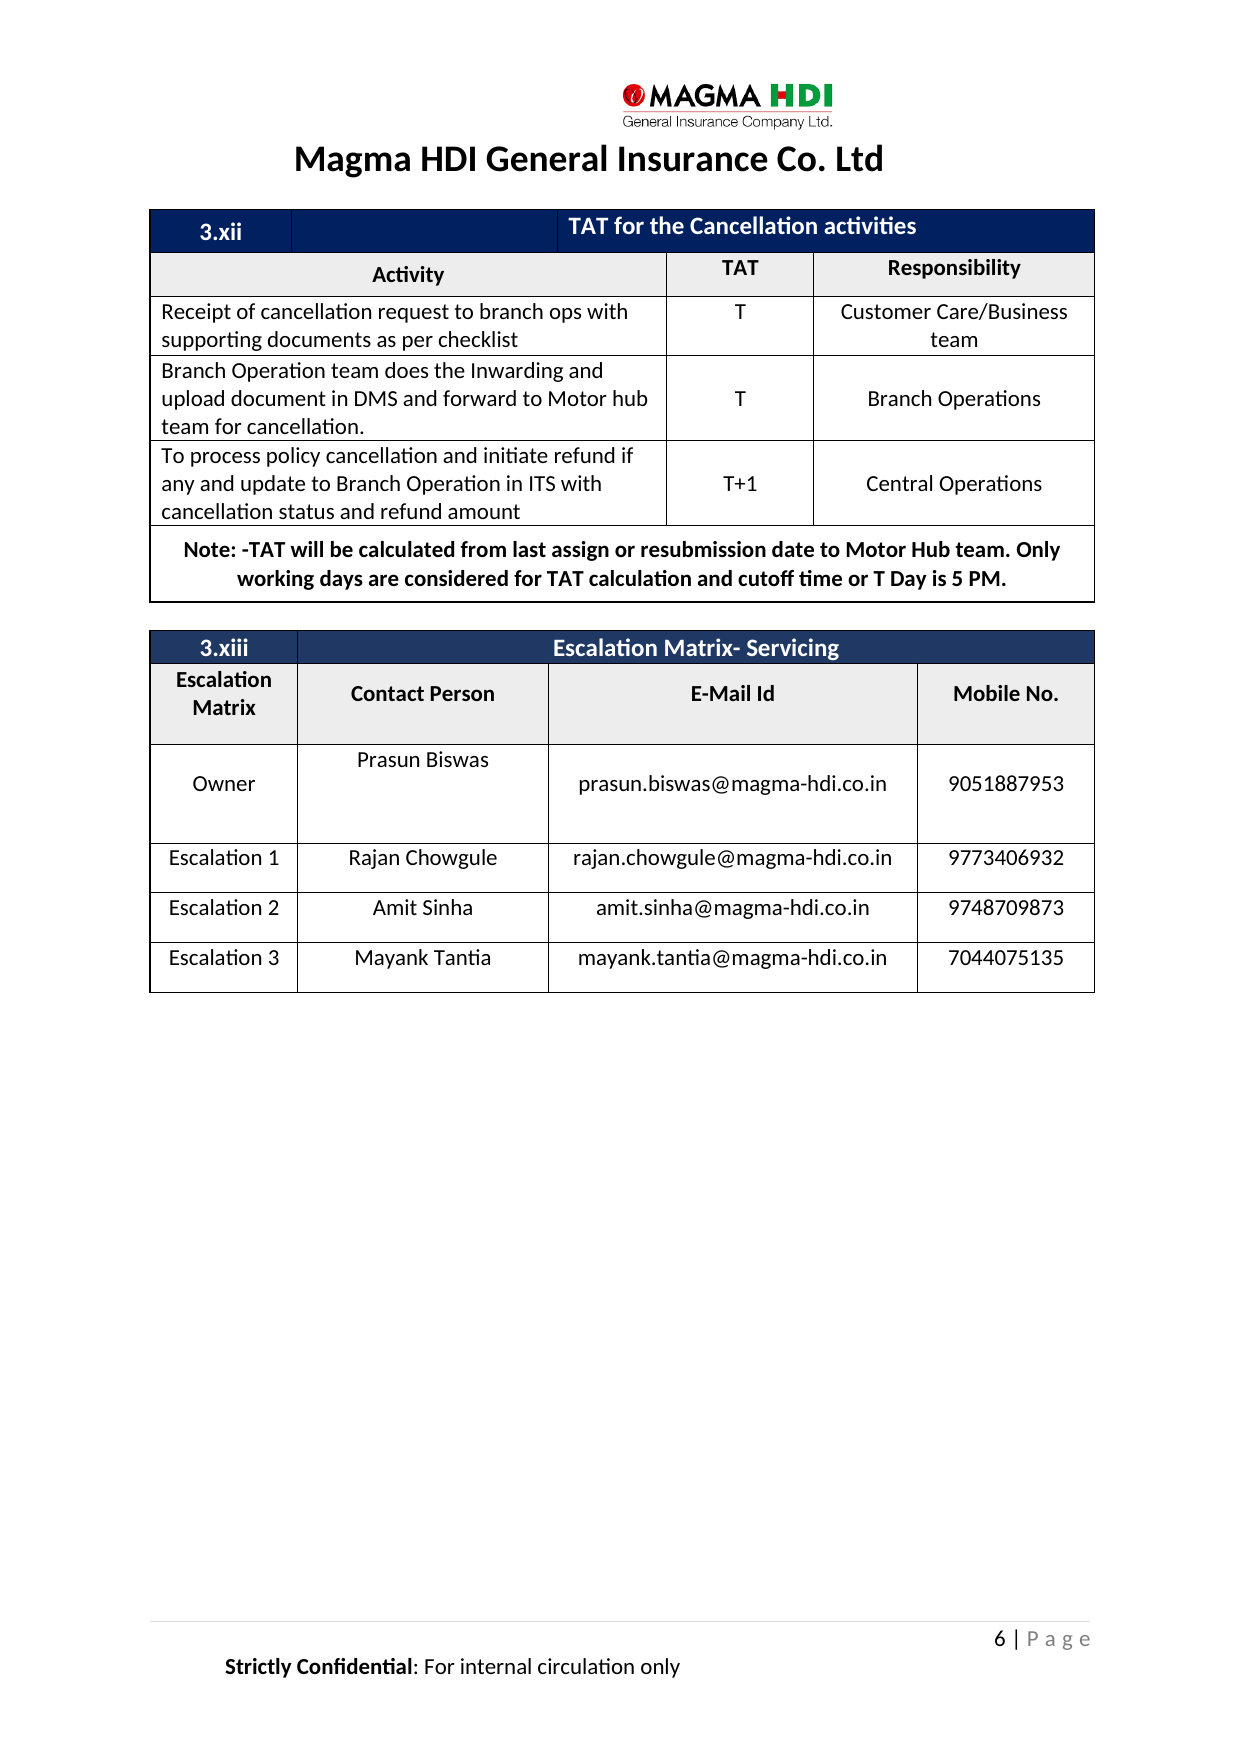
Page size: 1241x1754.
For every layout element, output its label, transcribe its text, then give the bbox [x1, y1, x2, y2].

table_cell Escalation Matrix [151, 664, 297, 744]
table_cell Customer Care/Business team [814, 297, 1094, 355]
table_cell T [667, 356, 813, 440]
table_cell Branch Operations [814, 356, 1094, 440]
table_cell 9773406932 [918, 844, 1094, 892]
table_header [292, 210, 557, 252]
table_header 3.xii [151, 210, 291, 252]
table_cell Contact Person [298, 664, 548, 744]
table_cell Prasun Biswas [298, 745, 548, 842]
table_header TAT for the Cancellation activities [558, 210, 1094, 252]
table_cell 9051887953 [918, 745, 1094, 842]
table_cell Mobile No. [918, 664, 1094, 744]
table_cell Branch Operation team does the Inwarding and upload document in DMS and forward to Motor hub team for cancellation. [151, 356, 666, 440]
table_cell Receipt of cancellation request to branch ops with supporting documents as per checklist [151, 297, 666, 355]
table_cell Note: -TAT will be calculated from last assign or resubmission date to Motor Hub team. Only working days are considered for TAT calculation and cutoff time or T Day is 5 PM. [151, 526, 1094, 601]
table_header 3.xiii [151, 631, 297, 663]
table_cell 7044075135 [918, 943, 1094, 992]
table_cell prasun.biswas@magma-hdi.co.in [549, 745, 917, 842]
table_cell Rajan Chowgule [298, 844, 548, 892]
table_cell Escalation 3 [151, 943, 297, 992]
table_cell T+1 [667, 441, 813, 525]
table_cell Escalation 1 [151, 844, 297, 892]
table_cell Owner [151, 745, 297, 842]
table_cell TAT [667, 253, 813, 296]
table_cell Central Operations [814, 441, 1094, 525]
table_header Escalation Matrix- Servicing [298, 631, 1094, 663]
picture [602, 73, 852, 136]
table_cell mayank.tantia@magma-hdi.co.in [549, 943, 917, 992]
table_cell Responsibility [814, 253, 1094, 296]
table_cell rajan.chowgule@magma-hdi.co.in [549, 844, 917, 892]
table_cell Escalation 2 [151, 893, 297, 942]
table_cell Activity [151, 253, 666, 296]
table_cell Mayank Tantia [298, 943, 548, 992]
table_cell 9748709873 [918, 893, 1094, 942]
table_cell To process policy cancellation and initiate refund if any and update to Branch Operation in ITS with cancellation status and refund amount [151, 441, 666, 525]
table_cell E-Mail Id [549, 664, 917, 744]
table_cell Amit Sinha [298, 893, 548, 942]
table_cell amit.sinha@magma-hdi.co.in [549, 893, 917, 942]
table_cell T [667, 297, 813, 355]
